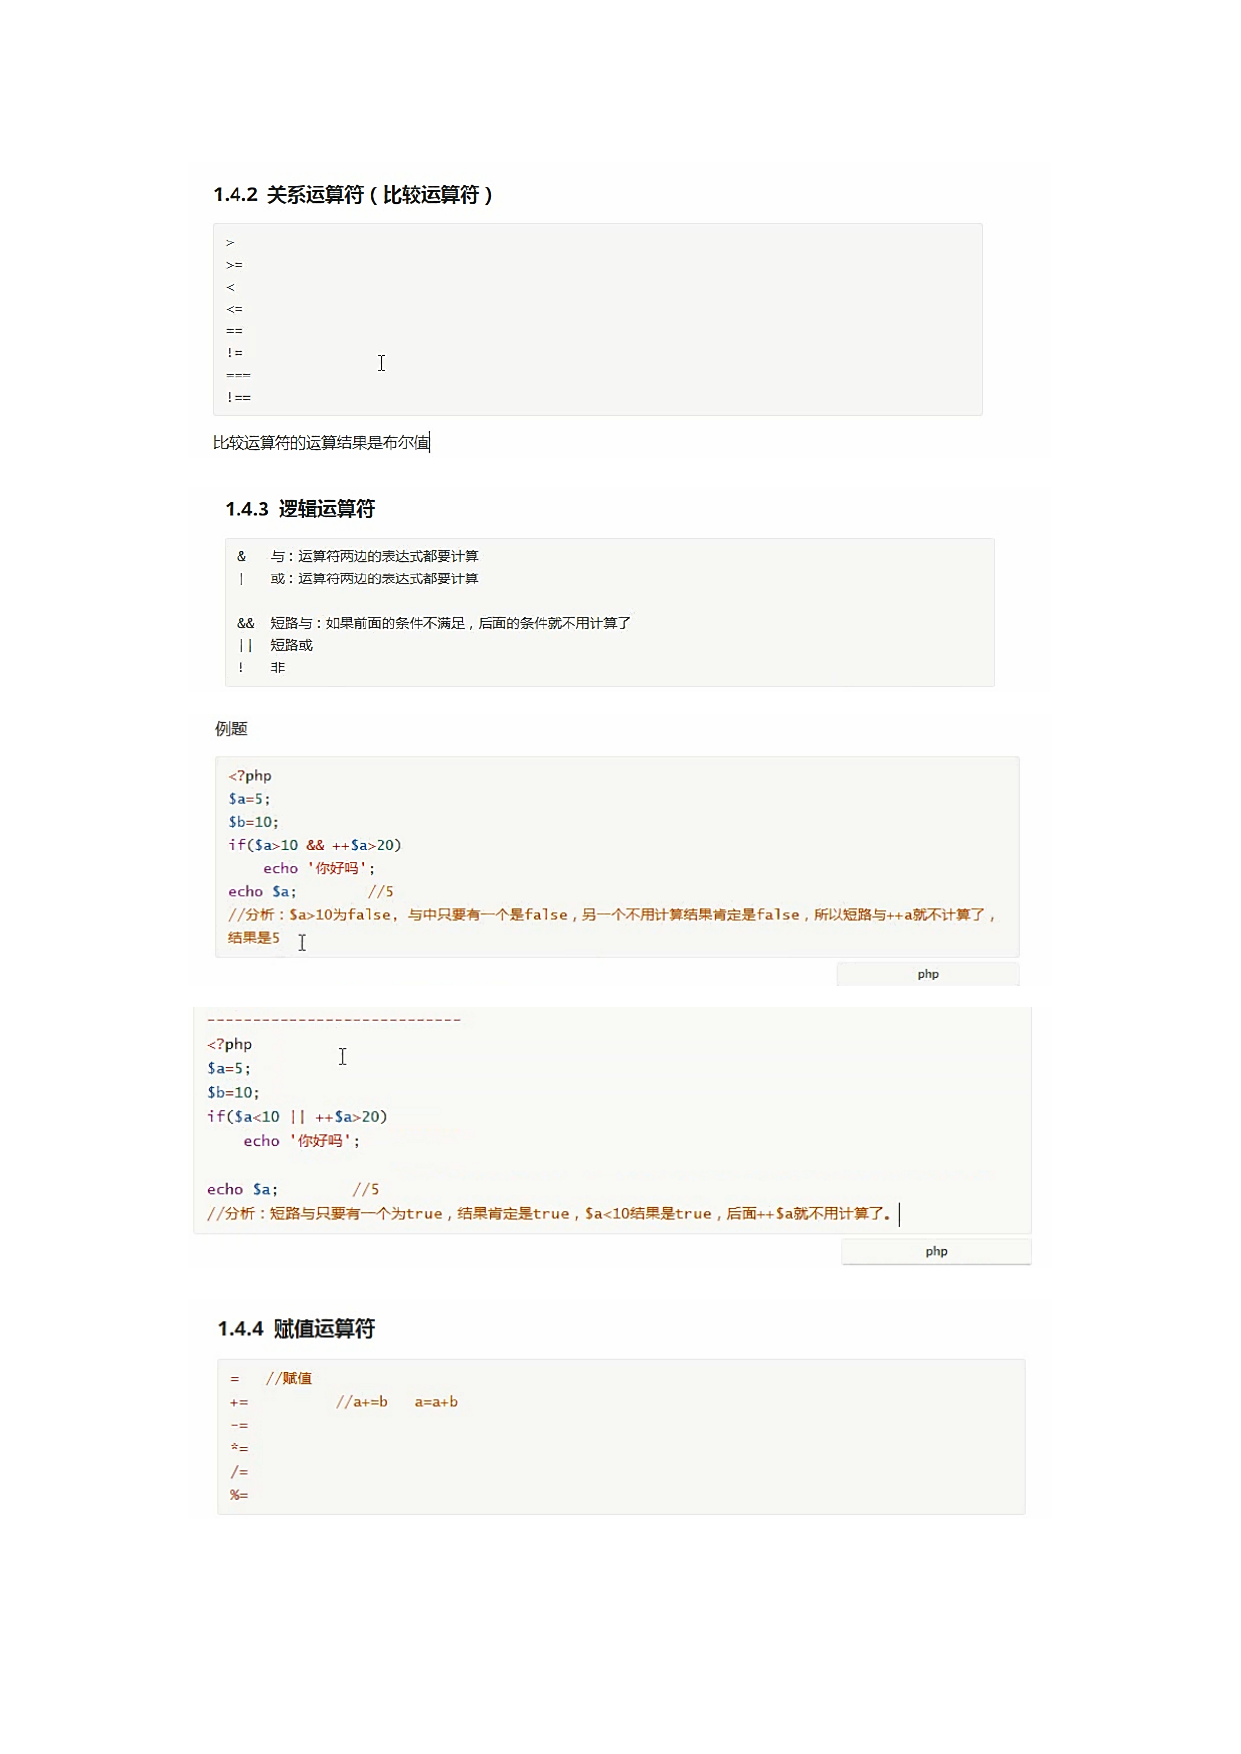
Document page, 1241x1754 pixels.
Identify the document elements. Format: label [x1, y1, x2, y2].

picture [187, 162, 1052, 458]
picture [187, 1299, 1053, 1519]
picture [187, 487, 1052, 692]
picture [187, 1007, 1053, 1268]
picture [187, 714, 1053, 986]
